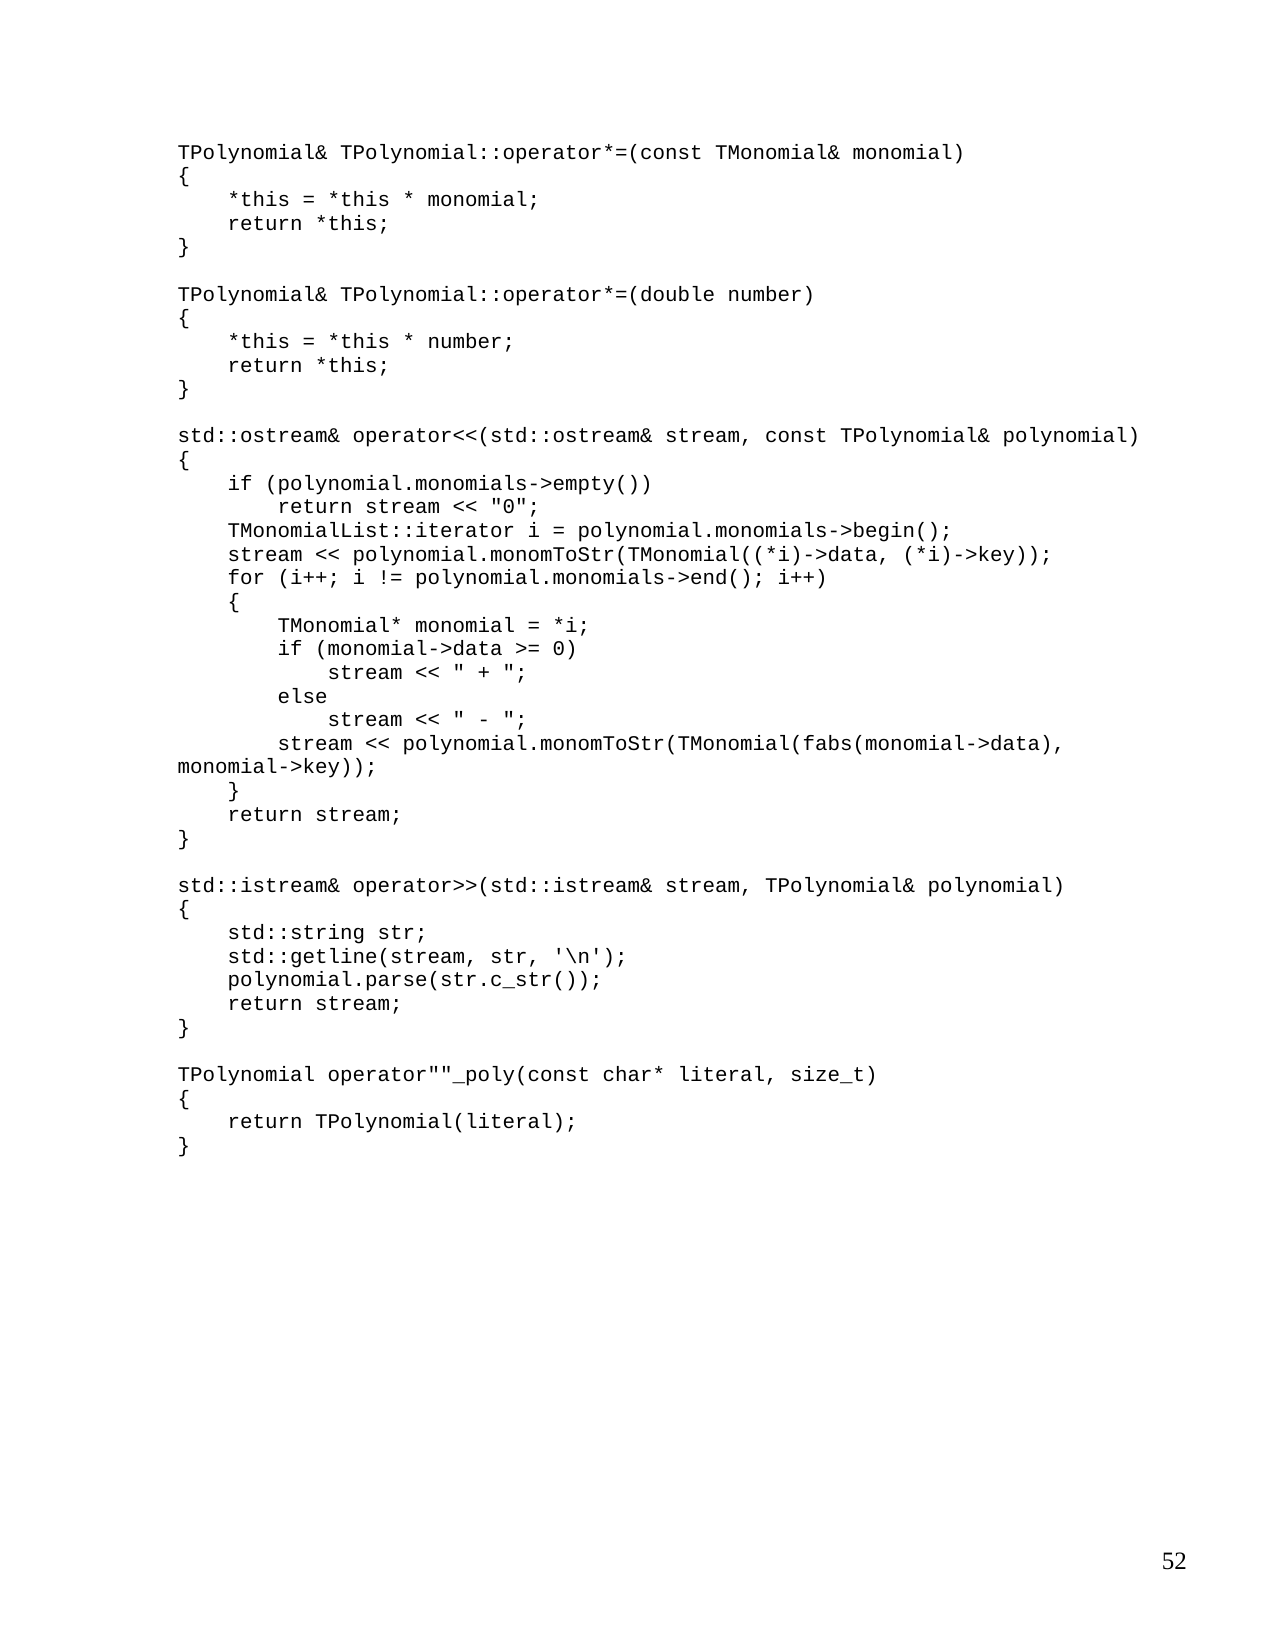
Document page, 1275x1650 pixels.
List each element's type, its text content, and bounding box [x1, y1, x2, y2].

text } [177, 236, 1186, 260]
text stream << " - "; [177, 709, 1186, 733]
text TMonomial* monomial = *i; [177, 615, 1186, 638]
text { [177, 591, 1186, 615]
text stream << " + "; [177, 662, 1186, 686]
text std::string str; [177, 922, 1186, 946]
text TPolynomial& TPolynomial::operator*=(double number) [177, 284, 1186, 307]
text for (i++; i != polynomial.monomials->end(); i++) [177, 567, 1186, 591]
text { [177, 898, 1186, 922]
text if (polynomial.monomials->empty()) [177, 473, 1186, 496]
text } [177, 780, 1186, 804]
text { [177, 307, 1186, 331]
text return stream << "0"; [177, 496, 1186, 520]
text std::istream& operator>>(std::istream& stream, TPolynomial& polynomial) [177, 875, 1186, 898]
text return *this; [177, 354, 1186, 378]
text { [177, 449, 1186, 473]
text TPolynomial& TPolynomial::operator*=(const TMonomial& monomial) [177, 142, 1186, 165]
text TMonomialList::iterator i = polynomial.monomials->begin(); [177, 520, 1186, 544]
text else [177, 686, 1186, 709]
text std::getline(stream, str, '\n'); [177, 946, 1186, 969]
text *this = *this * monomial; [177, 189, 1186, 213]
text if (monomial->data >= 0) [177, 638, 1186, 662]
text *this = *this * number; [177, 331, 1186, 354]
text TPolynomial operator""_poly(const char* literal, size_t) [177, 1064, 1186, 1088]
text stream << polynomial.monomToStr(TMonomial((*i)->data, (*i)->key)); [177, 544, 1186, 567]
text stream << polynomial.monomToStr(TMonomial(fabs(monomial->data), monomial->key)); [177, 733, 1186, 780]
text } [177, 1135, 1186, 1158]
text return stream; [177, 804, 1186, 827]
text } [177, 378, 1186, 402]
text } [177, 827, 1186, 851]
text return stream; [177, 993, 1186, 1017]
text return TPolynomial(literal); [177, 1111, 1186, 1135]
text polynomial.parse(str.c_str()); [177, 969, 1186, 993]
text std::ostream& operator<<(std::ostream& stream, const TPolynomial& polynomial) [177, 426, 1186, 449]
text return *this; [177, 213, 1186, 236]
text { [177, 1088, 1186, 1111]
text } [177, 1017, 1186, 1040]
text { [177, 165, 1186, 189]
